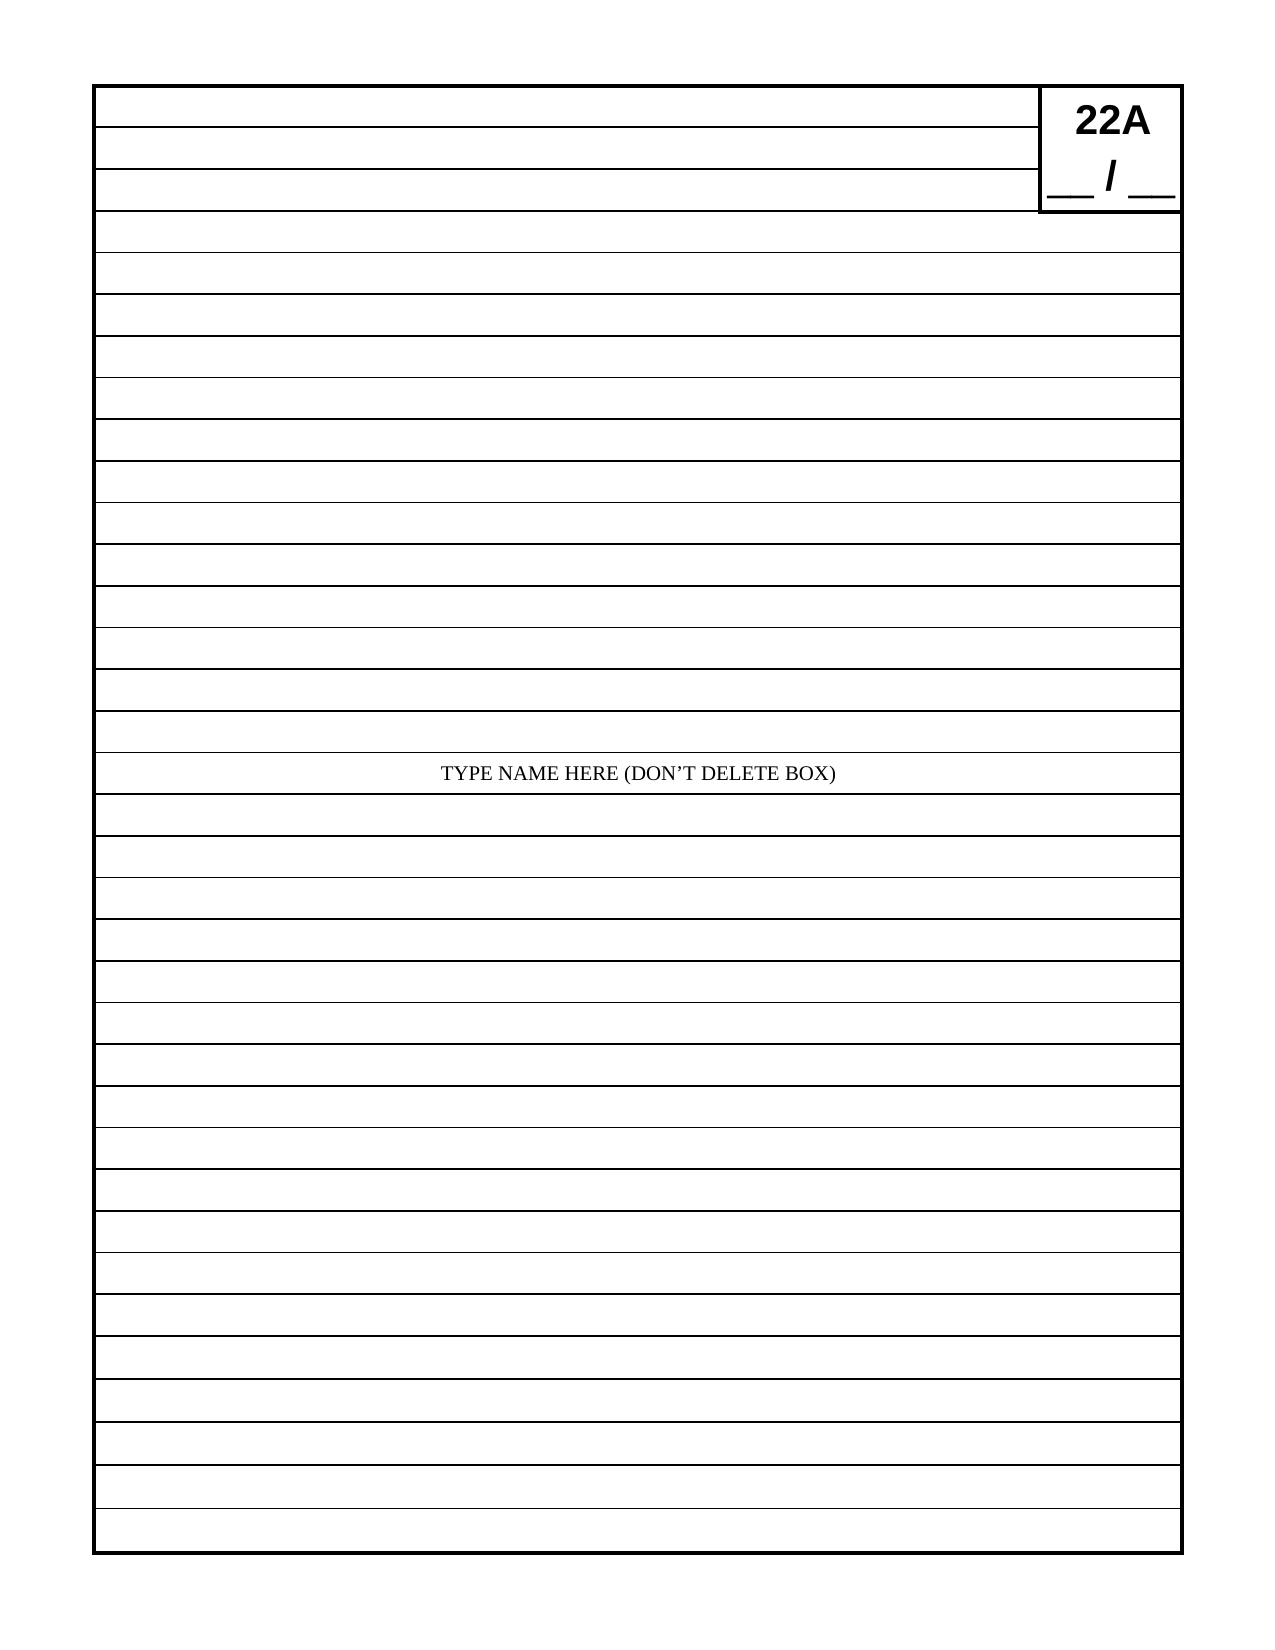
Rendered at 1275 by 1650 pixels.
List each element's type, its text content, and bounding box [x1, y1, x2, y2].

table_cell [96, 1295, 1180, 1335]
table_cell [96, 462, 1180, 502]
table_cell [96, 1466, 1180, 1507]
table_cell [96, 337, 1180, 377]
table_cell [96, 1423, 1180, 1464]
table_cell [96, 1380, 1180, 1421]
table_cell [96, 670, 1180, 710]
table_cell 22A __ / __ [1042, 88, 1180, 210]
table_cell [96, 1003, 1180, 1043]
table_cell [96, 1128, 1180, 1168]
table_cell [96, 420, 1180, 460]
table_cell [96, 295, 1180, 335]
table_cell [96, 1170, 1180, 1210]
table_cell [96, 378, 1180, 418]
table_cell [96, 1087, 1180, 1127]
table_cell [96, 920, 1180, 960]
table_cell [96, 170, 1038, 210]
table_cell [96, 712, 1180, 752]
table_cell [96, 88, 1038, 126]
table_cell [96, 628, 1180, 668]
table_cell [96, 962, 1180, 1002]
table_cell [96, 878, 1180, 918]
table_cell [96, 795, 1180, 835]
table_cell [96, 837, 1180, 877]
table_cell [96, 1253, 1180, 1293]
table_cell [96, 253, 1180, 293]
table_cell [96, 1045, 1180, 1085]
table_cell [96, 503, 1180, 543]
table_cell [96, 1212, 1180, 1252]
table_cell [96, 587, 1180, 627]
table_cell [96, 1337, 1180, 1378]
table_cell [96, 212, 1180, 252]
table_cell [96, 1509, 1180, 1551]
table_cell [96, 128, 1038, 168]
table_cell [96, 545, 1180, 585]
